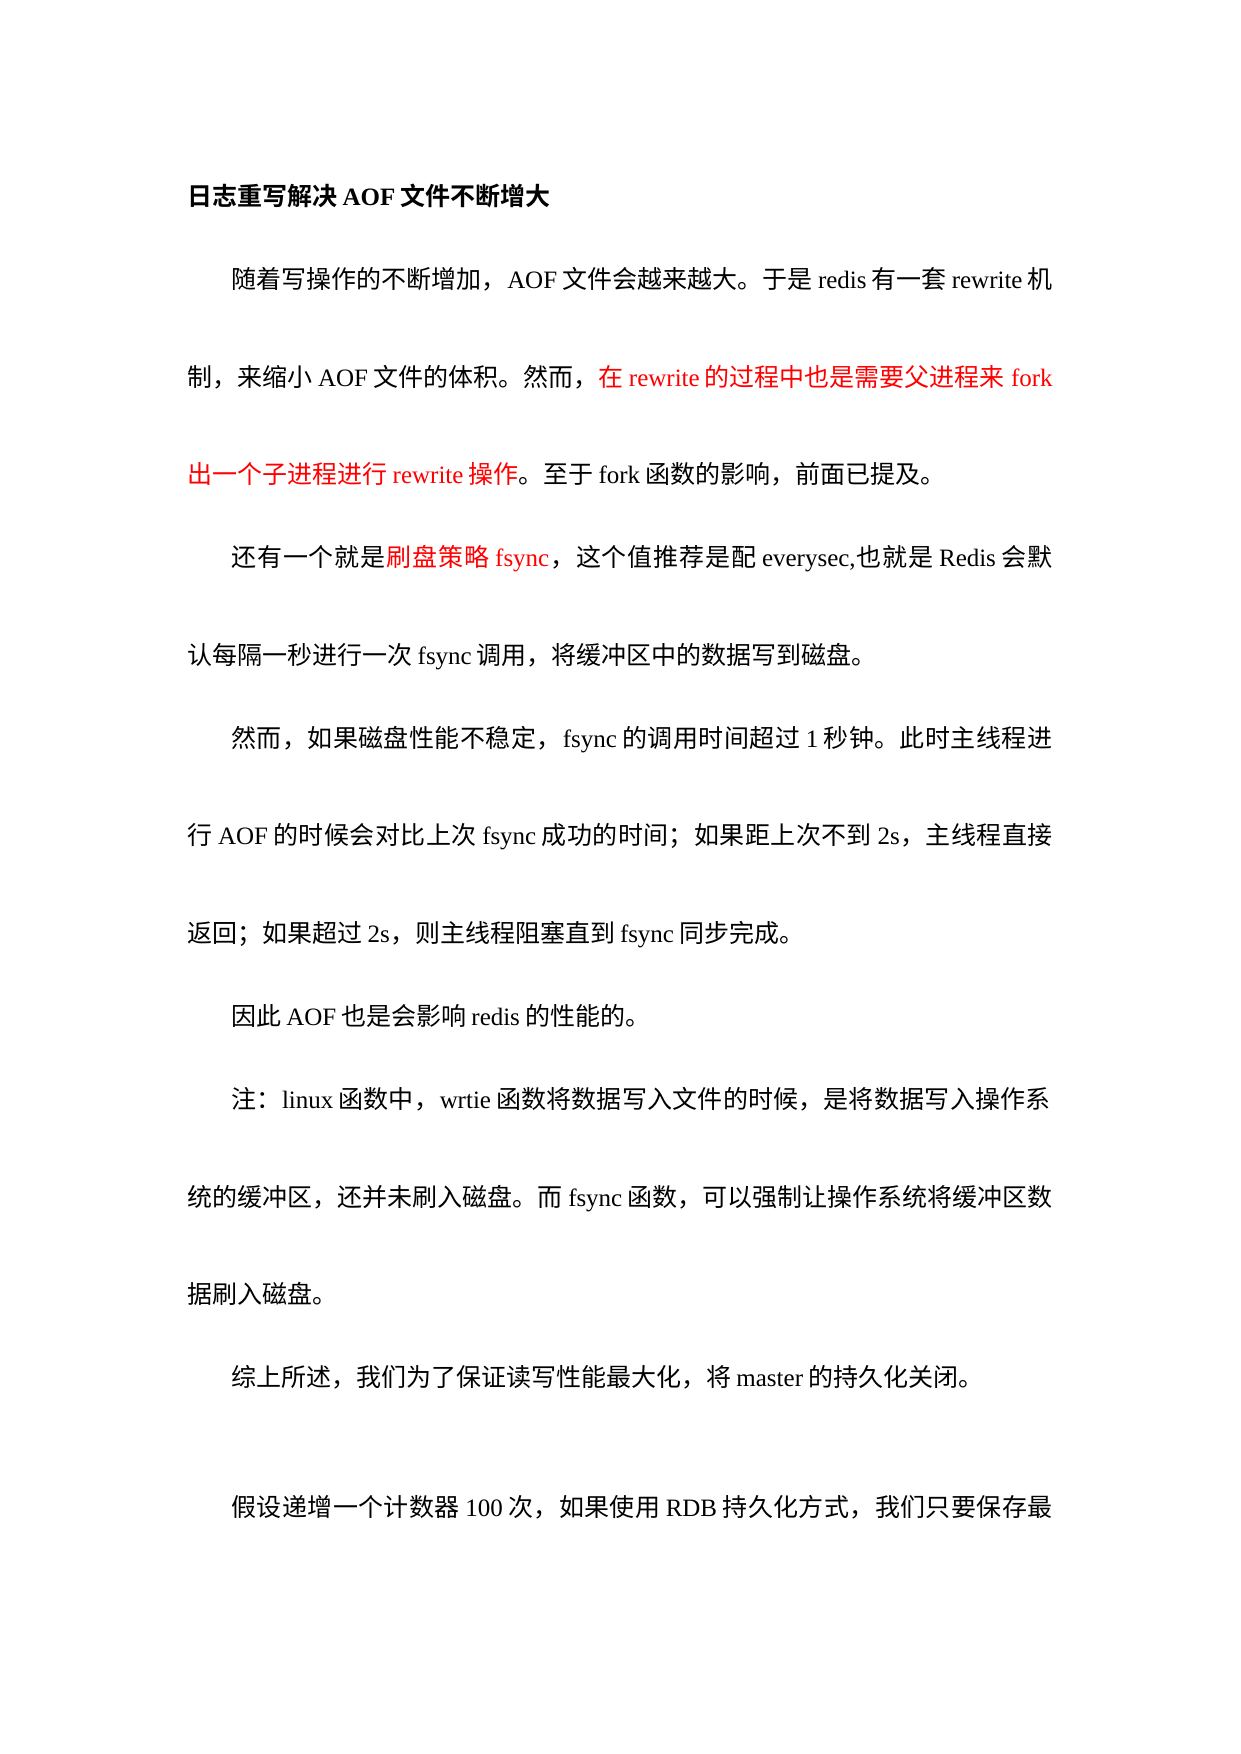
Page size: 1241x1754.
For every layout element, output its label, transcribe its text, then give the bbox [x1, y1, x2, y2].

text 综上所述，我们为了保证读写性能最大化，将master的持久化关闭。 [187, 1343, 1053, 1408]
text 还有一个就是刷盘策略fsync，这个值推荐是配everysec,也就是Redis会默认每隔一秒进行一次fsync调用，将缓冲区中的数据写到磁盘。 [187, 523, 1053, 686]
text 然而，如果磁盘性能不稳定，fsync的调用时间超过1秒钟。此时主线程进行AOF的时候会对比上次fsync成功的时间；如果距上次不到2s，主线程直接返回；如果超过2s，则主线程阻塞直到fsync同步完成。 [187, 704, 1053, 964]
subtitle 日志重写解决AOF文件不断增大 [187, 162, 1053, 227]
text 随着写操作的不断增加，AOF文件会越来越大。于是redis有一套rewrite机制，来缩小AOF文件的体积。然而，在rewrite的过程中也是需要父进程来fork出一个子进程进行rewrite操作。至于fork函数的影响，前面已提及。 [187, 245, 1053, 505]
text 因此AOF也是会影响redis的性能的。 [187, 982, 1053, 1047]
text 注：linux函数中，wrtie函数将数据写入文件的时候，是将数据写入操作系统的缓冲区，还并未刷入磁盘。而fsync函数，可以强制让操作系统将缓冲区数据刷入磁盘。 [187, 1065, 1053, 1325]
text 假设递增一个计数器100次，如果使用RDB持久化方式，我们只要保存最终结果100即可。 [187, 1473, 1053, 1538]
